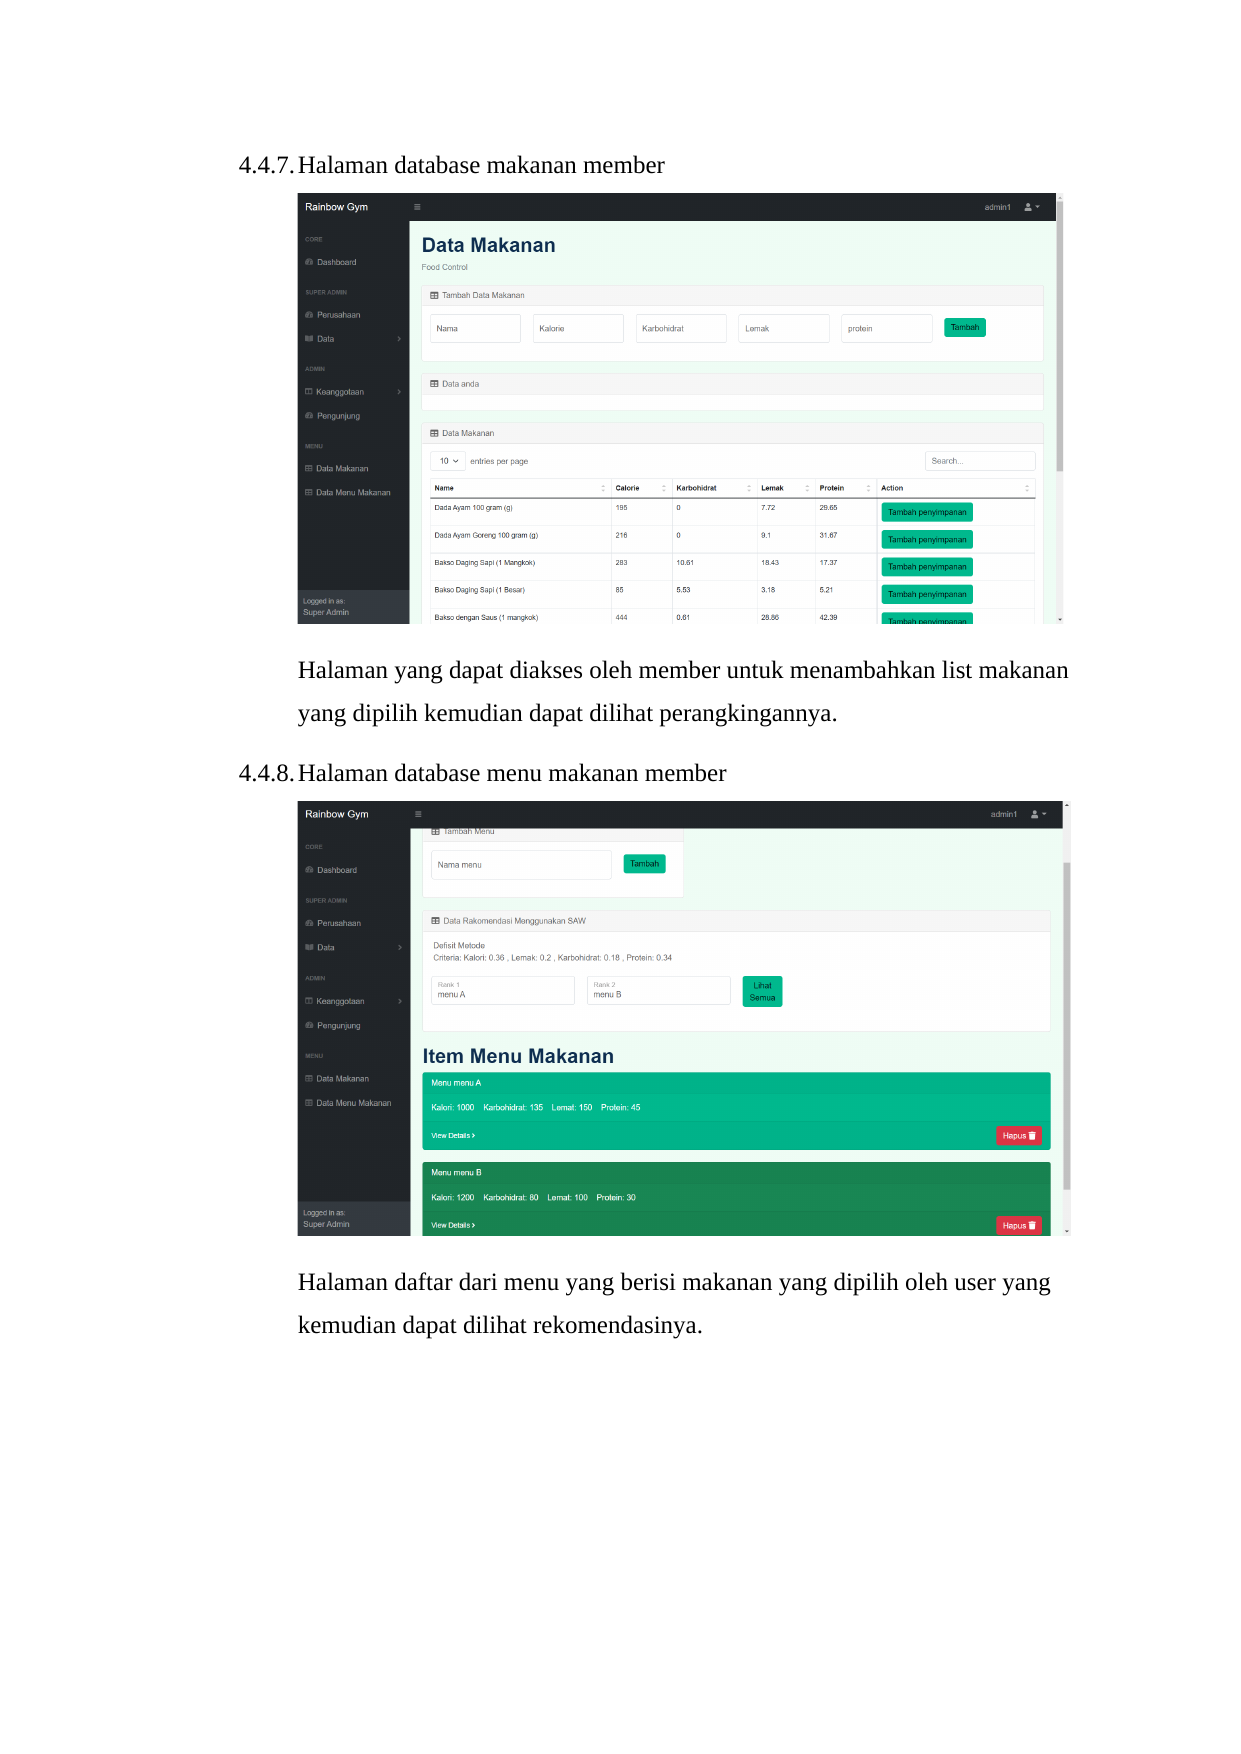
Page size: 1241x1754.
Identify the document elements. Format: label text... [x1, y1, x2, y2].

text Halaman daftar dari menu yang berisi makanan yang dipilih oleh user yang kemudian dapat dilihat rekomendasinya. [298, 1267, 1090, 1339]
subtitle Halaman database menu makanan member [239, 758, 1090, 787]
subtitle Halaman database makanan member [239, 150, 1090, 179]
text Halaman yang dapat diakses oleh member untuk menambahkan list makanan yang dipilih kemudian dapat dilihat perangkingannya. [298, 655, 1090, 727]
picture [297, 193, 1064, 624]
picture [297, 801, 1071, 1236]
